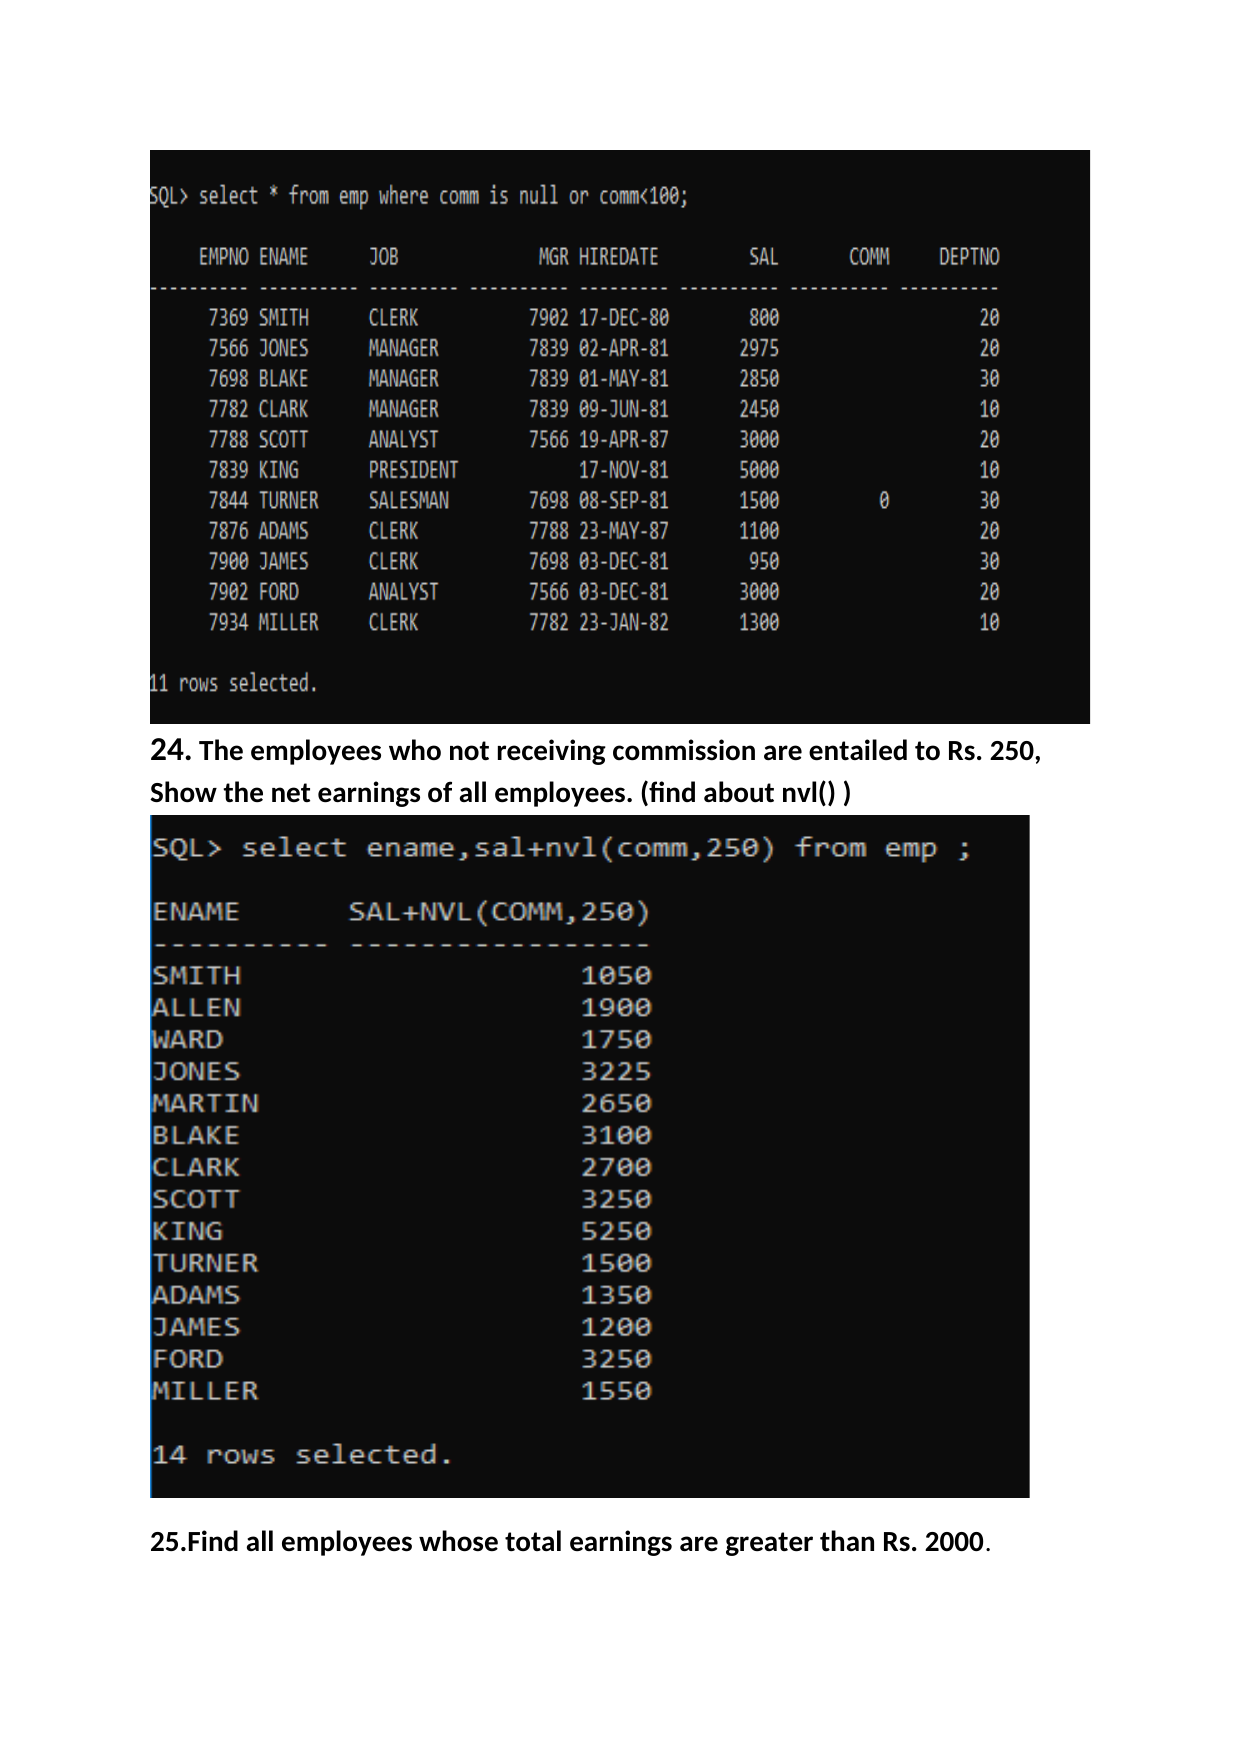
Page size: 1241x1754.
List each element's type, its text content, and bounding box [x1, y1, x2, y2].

text 24. The employees who not receiving commission are entailed to Rs. 250, Show the net earnings of all employees. (find about nvl() ) [150, 728, 1090, 810]
picture [150, 150, 1091, 724]
text 25.Find all employees whose total earnings are greater than Rs. 2000. [150, 1523, 1090, 1558]
picture [150, 815, 1030, 1498]
